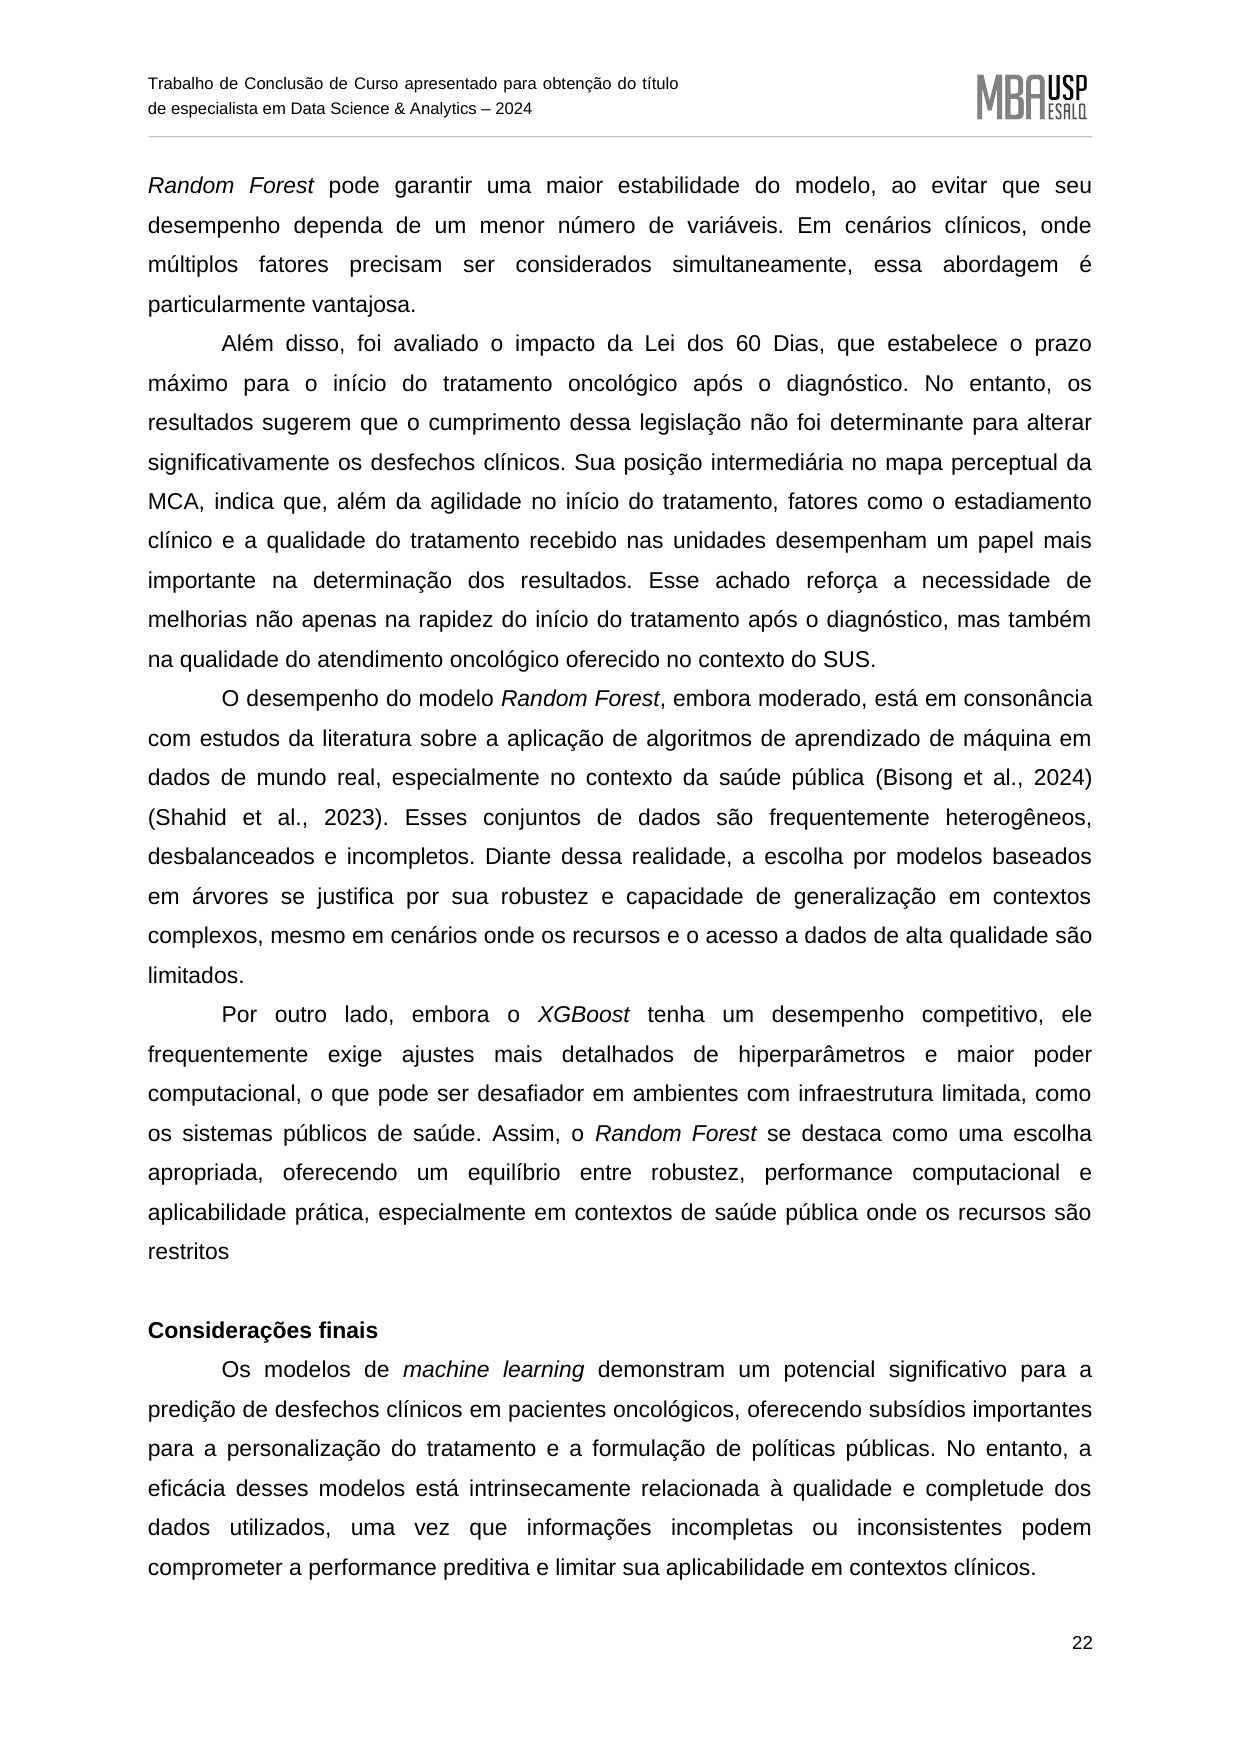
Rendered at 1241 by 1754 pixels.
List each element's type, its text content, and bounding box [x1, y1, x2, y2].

text Por outro lado, embora o XGBoost tenha um desempenho competitivo, ele frequentemente exige ajustes mais detalhados de hiperparâmetros e maior poder computacional, o que pode ser desafiador em ambientes com infraestrutura limitada, como os sistemas públicos de saúde. Assim, o Random Forest se destaca como uma escolha apropriada, oferecendo um equilíbrio entre robustez, performance computacional e aplicabilidade prática, especialmente em contextos de saúde pública onde os recursos são restritos [148, 1001, 1092, 1264]
text Considerações finais [148, 1317, 1092, 1343]
picture [972, 72, 1089, 120]
text O desempenho do modelo Random Forest, embora moderado, está em consonância com estudos da literatura sobre a aplicação de algoritmos de aprendizado de máquina em dados de mundo real, especialmente no contexto da saúde pública . Esses conjuntos de dados são frequentemente heterogêneos, desbalanceados e incompletos. Diante dessa realidade, a escolha por modelos baseados em árvores se justifica por sua robustez e capacidade de generalização em contextos complexos, mesmo em cenários onde os recursos e o acesso a dados de alta qualidade são limitados. [148, 685, 1092, 988]
text Os modelos de machine learning demonstram um potencial significativo para a predição de desfechos clínicos em pacientes oncológicos, oferecendo subsídios importantes para a personalização do tratamento e a formulação de políticas públicas. No entanto, a eficácia desses modelos está intrinsecamente relacionada à qualidade e completude dos dados utilizados, uma vez que informações incompletas ou inconsistentes podem comprometer a performance preditiva e limitar sua aplicabilidade em contextos clínicos. [148, 1356, 1092, 1580]
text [148, 172, 1092, 317]
text Além disso, foi avaliado o impacto da Lei dos 60 Dias, que estabelece o prazo máximo para o início do tratamento oncológico após o diagnóstico. No entanto, os resultados sugerem que o cumprimento dessa legislação não foi determinante para alterar significativamente os desfechos clínicos. Sua posição intermediária no mapa perceptual da MCA, indica que, além da agilidade no início do tratamento, fatores como o estadiamento clínico e a qualidade do tratamento recebido nas unidades desempenham um papel mais importante na determinação dos resultados. Esse achado reforça a necessidade de melhorias não apenas na rapidez do início do tratamento após o diagnóstico, mas também na qualidade do atendimento oncológico oferecido no contexto do SUS. [148, 330, 1092, 672]
